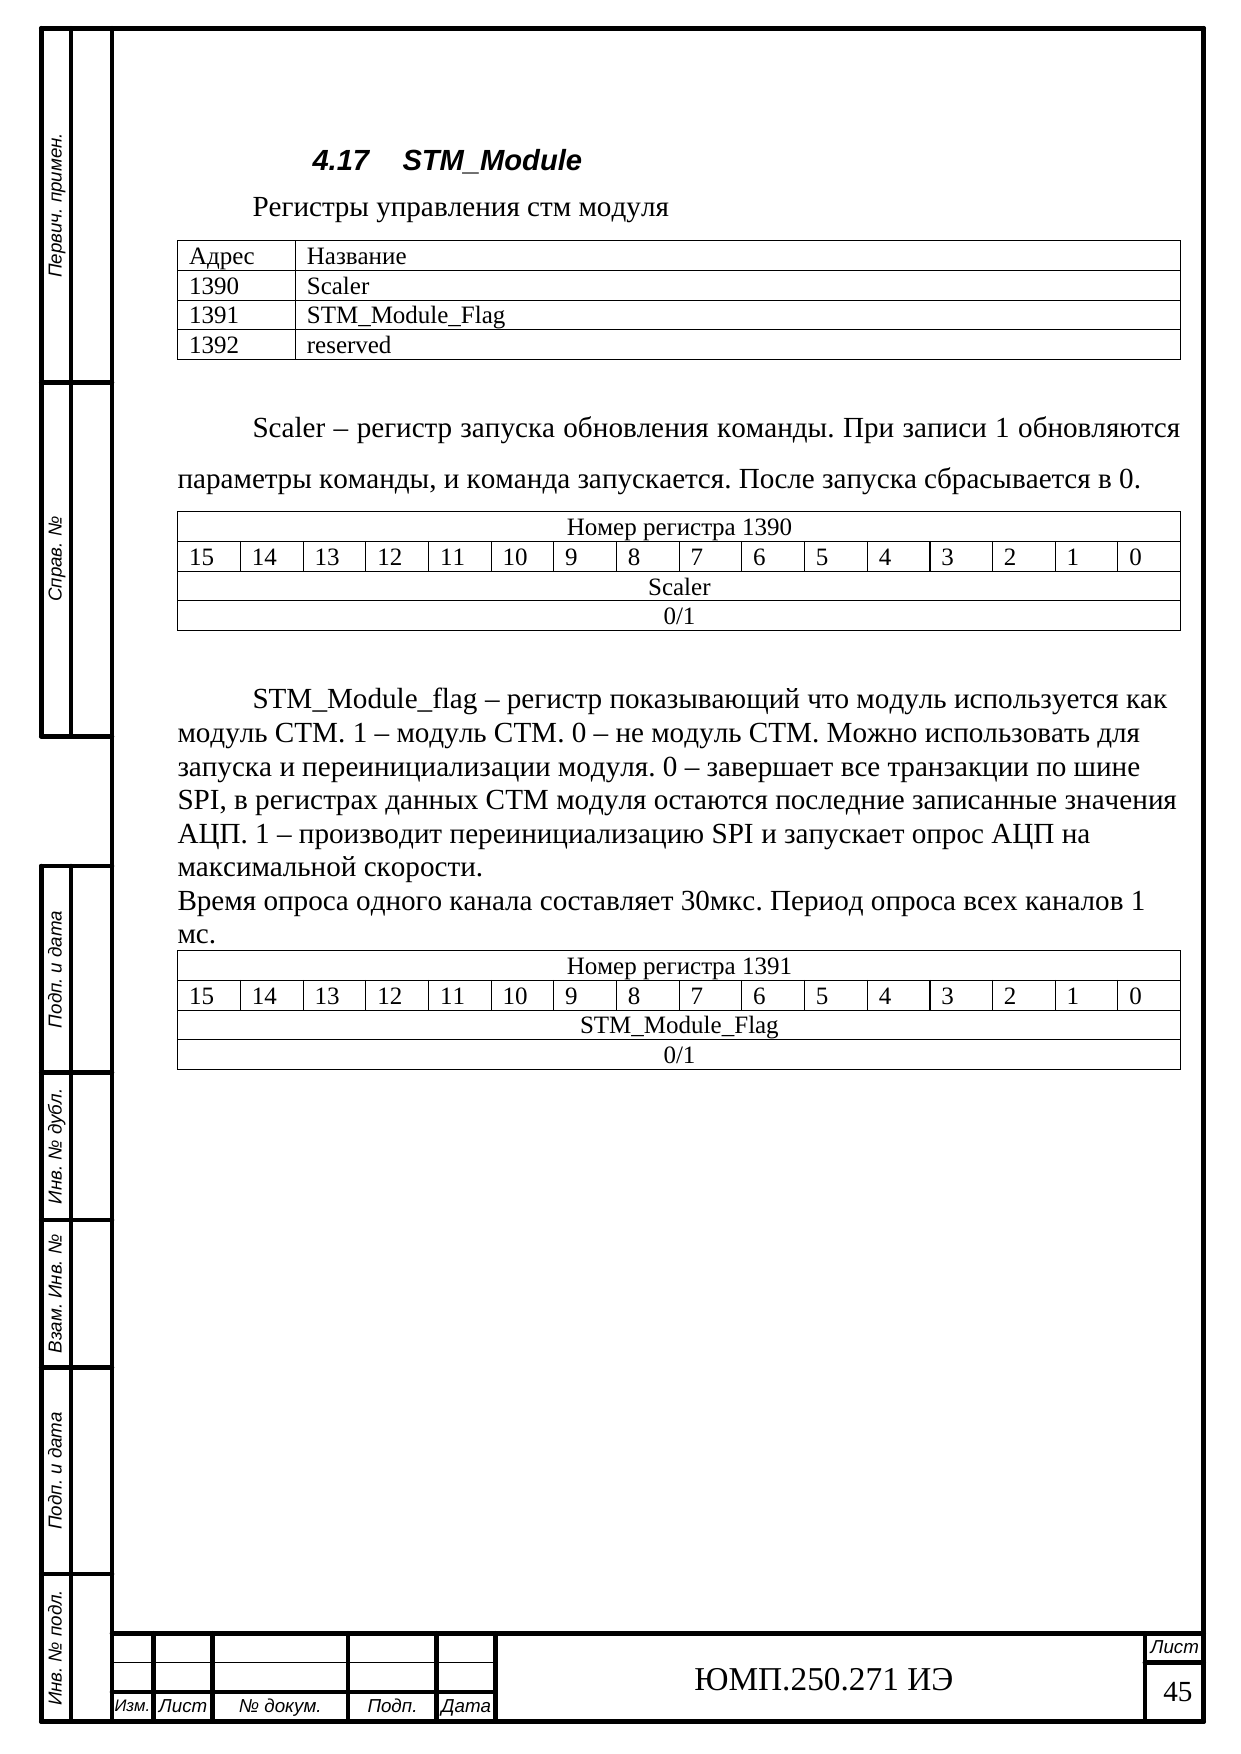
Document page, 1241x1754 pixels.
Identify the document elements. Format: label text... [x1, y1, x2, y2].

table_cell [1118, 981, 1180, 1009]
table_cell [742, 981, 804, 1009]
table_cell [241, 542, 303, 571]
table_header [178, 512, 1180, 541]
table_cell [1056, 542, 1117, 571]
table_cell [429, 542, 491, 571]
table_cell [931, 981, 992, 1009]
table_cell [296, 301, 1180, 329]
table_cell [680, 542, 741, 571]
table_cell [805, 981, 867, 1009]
text Регистры управления стм модуля [177, 189, 1181, 223]
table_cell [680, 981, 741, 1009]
subtitle STM_Module [237, 143, 1181, 177]
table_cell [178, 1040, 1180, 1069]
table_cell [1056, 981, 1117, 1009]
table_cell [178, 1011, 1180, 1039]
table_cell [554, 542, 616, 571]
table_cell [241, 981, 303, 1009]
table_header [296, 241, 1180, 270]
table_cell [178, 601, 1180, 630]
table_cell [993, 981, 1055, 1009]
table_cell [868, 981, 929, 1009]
text Scaler – регистр запуска обновления команды. При записи 1 обновляются параметры команды, и команда запускается. После запуска сбрасывается в 0. [177, 410, 1181, 494]
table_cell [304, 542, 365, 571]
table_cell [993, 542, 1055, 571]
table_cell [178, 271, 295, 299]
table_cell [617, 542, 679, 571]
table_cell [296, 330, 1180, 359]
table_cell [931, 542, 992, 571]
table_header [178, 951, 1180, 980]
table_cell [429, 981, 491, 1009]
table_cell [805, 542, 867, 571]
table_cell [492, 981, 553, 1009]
text STM_Module_flag – регистр показывающий что модуль используется как модуль СТМ. 1 – модуль СТМ. 0 – не модуль СТМ. Можно использовать для запуска и переинициализации модуля. 0 – завершает все транзакции по шине SPI, в регистрах данных СТМ модуля остаются последние записанные значения АЦП. 1 – производит переинициализацию SPI и запускает опрос АЦП на максимальной скорости. Время опроса одного канала составляет 30мкс. Период опроса всех каналов 1 мс. [177, 682, 1181, 950]
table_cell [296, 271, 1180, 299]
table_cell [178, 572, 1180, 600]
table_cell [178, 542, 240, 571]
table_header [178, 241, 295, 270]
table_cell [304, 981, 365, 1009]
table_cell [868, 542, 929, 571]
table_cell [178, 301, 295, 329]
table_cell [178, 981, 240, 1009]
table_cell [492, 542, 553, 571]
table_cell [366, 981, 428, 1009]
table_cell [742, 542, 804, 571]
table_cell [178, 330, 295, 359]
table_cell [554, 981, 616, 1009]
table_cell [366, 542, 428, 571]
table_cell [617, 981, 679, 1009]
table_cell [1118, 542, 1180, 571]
